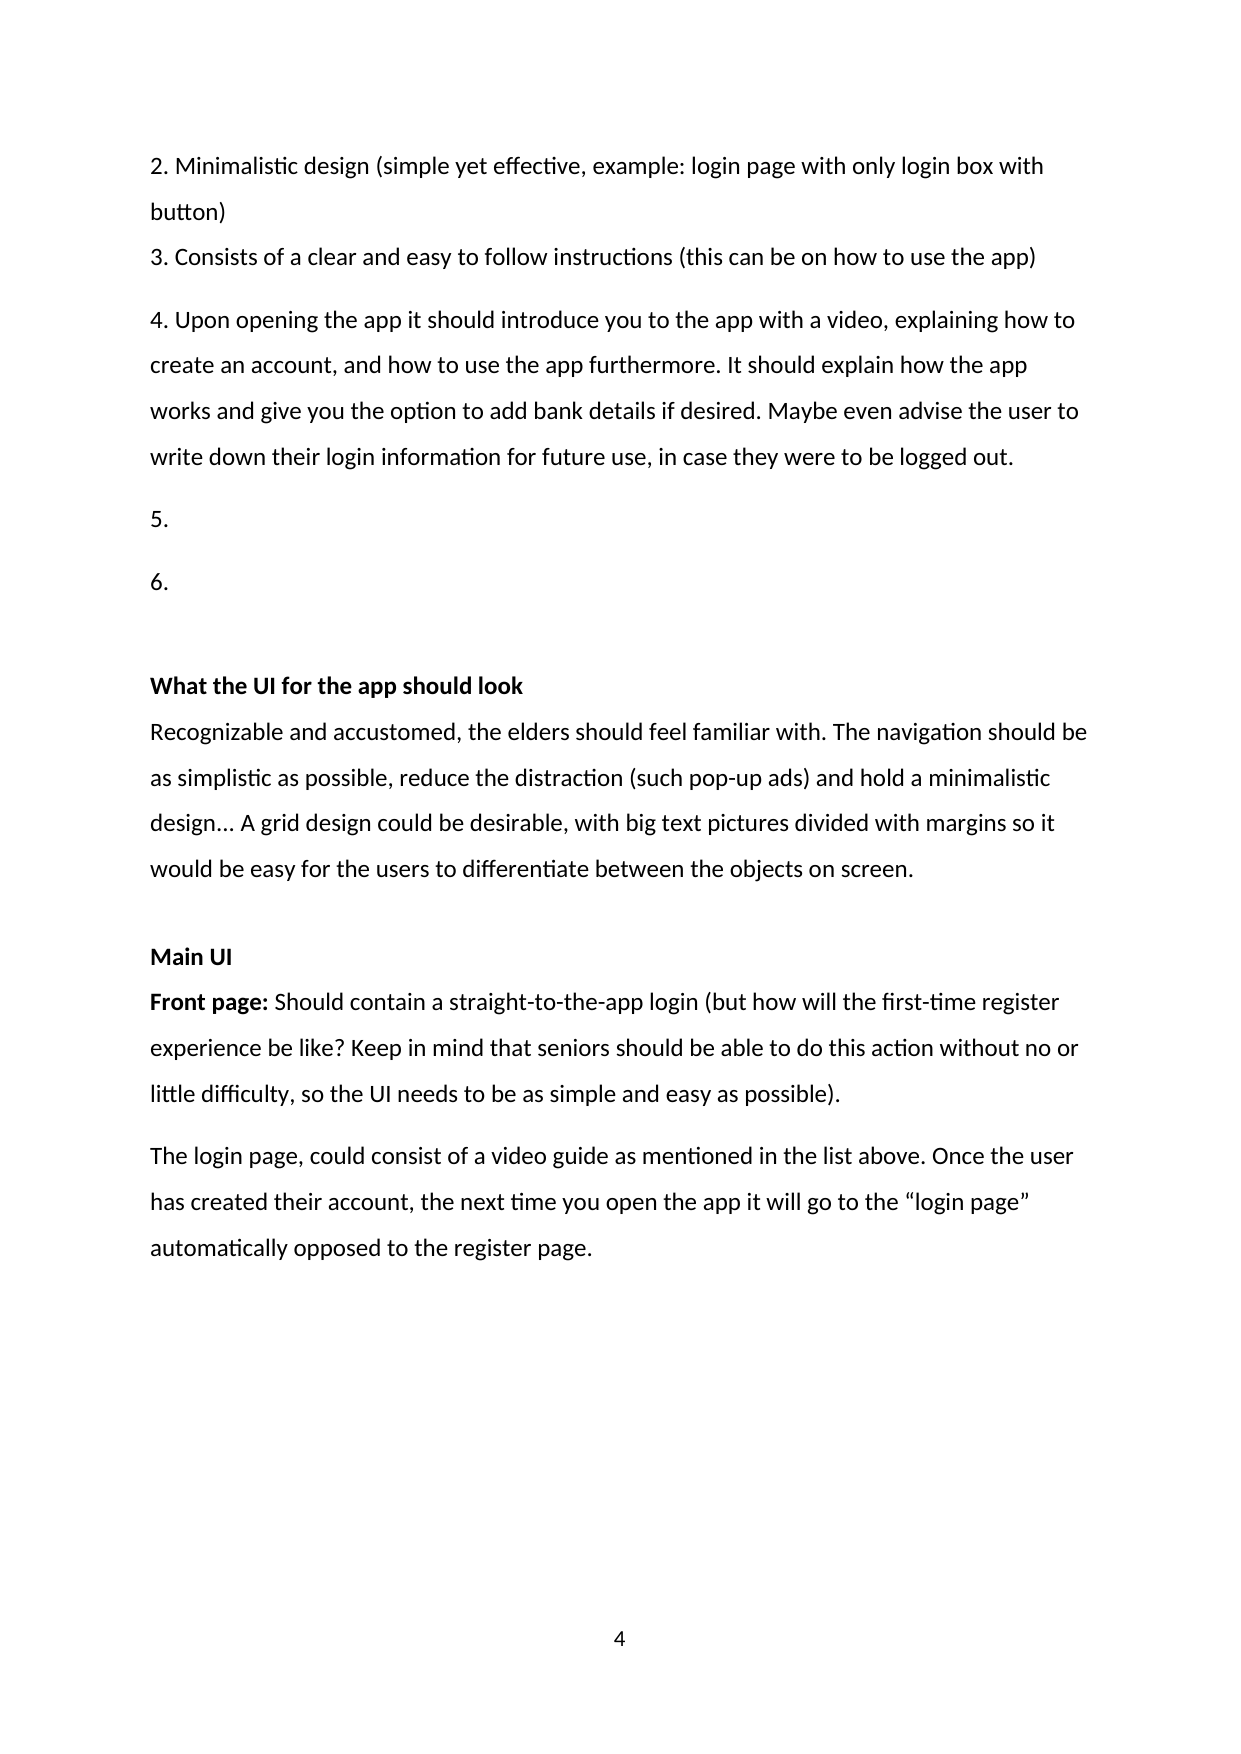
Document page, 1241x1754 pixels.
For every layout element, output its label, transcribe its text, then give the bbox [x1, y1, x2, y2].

text The login page, could consist of a video guide as mentioned in the list above. Once the user has created their account, the next time you open the app it will go to the “login page” automatically opposed to the register page. [150, 1140, 1090, 1262]
text 5. [150, 503, 1090, 534]
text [150, 150, 1090, 272]
text 4. Upon opening the app it should introduce you to the app with a video, explaining how to create an account, and how to use the app furthermore. It should explain how the app works and give you the option to add bank details if desired. Maybe even advise the user to write down their login information for future use, in case they were to be logged out. [150, 304, 1090, 472]
text 6. [150, 566, 1090, 639]
text What the UI for the app should look Recognizable and accustomed, the elders should feel familiar with. The navigation should be as simplistic as possible, reduce the distraction (such pop-up ads) and hold a minimalistic design... A grid design could be desirable, with big text pictures divided with margins so it would be easy for the users to differentiate between the objects on screen. Main UI Front page: Should contain a straight-to-the-app login (but how will the first-time register experience be like? Keep in mind that seniors should be able to do this action without no or little difficulty, so the UI needs to be as simple and easy as possible). [150, 670, 1090, 1108]
